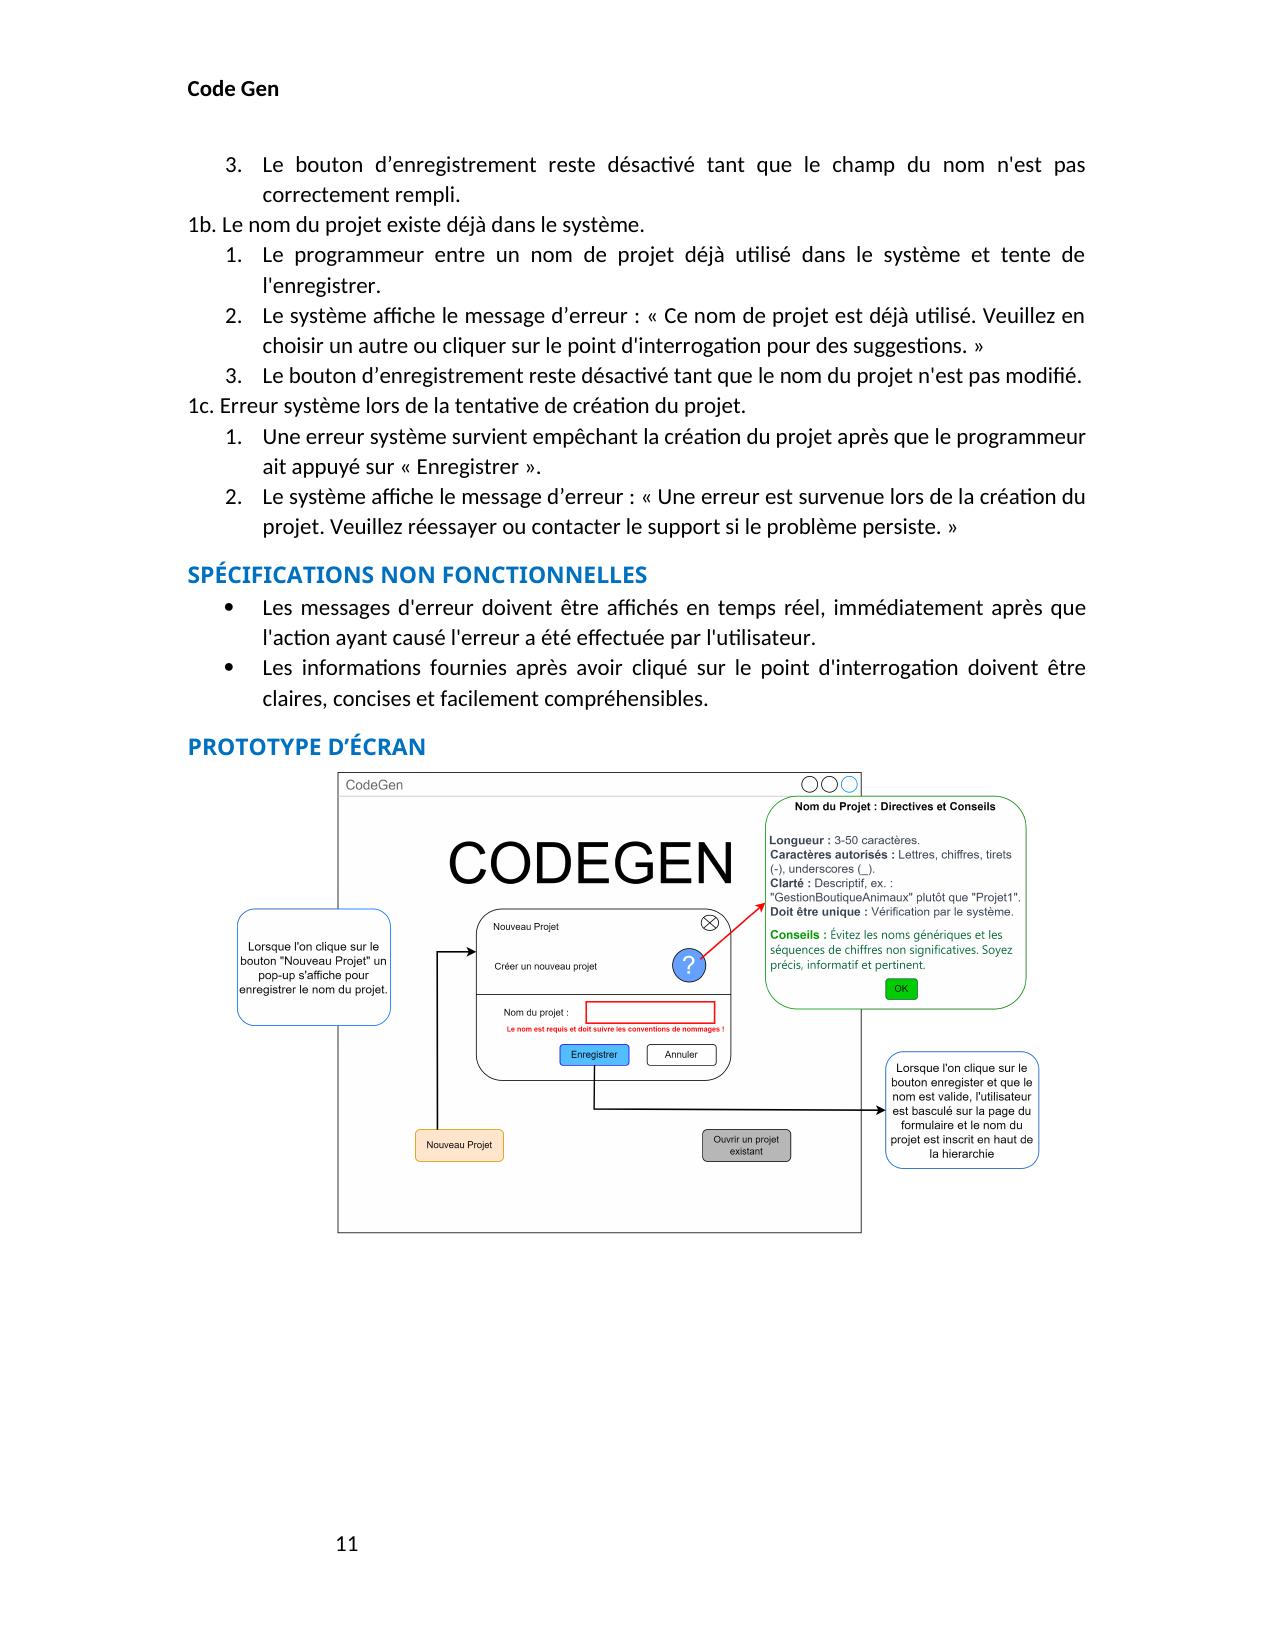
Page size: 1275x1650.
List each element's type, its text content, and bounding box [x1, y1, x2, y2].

subtitle Prototype d’écran [187, 731, 1087, 762]
list 1b. Le nom du projet existe déjà dans le système. [187, 210, 1087, 238]
list Le bouton d’enregistrement reste désactivé tant que le champ du nom n'est pas correctement rempli. [225, 150, 1087, 208]
list Le bouton d’enregistrement reste désactivé tant que le nom du projet n'est pas modifié. [225, 361, 1087, 389]
list Le système affiche le message d’erreur : « Une erreur est survenue lors de la création du projet. Veuillez réessayer ou contacter le support si le problème persiste. » [225, 482, 1087, 541]
list Le programmeur entre un nom de projet déjà utilisé dans le système et tente de l'enregistrer. [225, 241, 1087, 299]
list Les messages d'erreur doivent être affichés en temps réel, immédiatement après que l'action ayant causé l'erreur a été effectuée par l'utilisateur. [225, 593, 1087, 651]
list Une erreur système survient empêchant la création du projet après que le programmeur ait appuyé sur « Enregistrer ». [225, 422, 1087, 480]
subtitle Spécifications non fonctionnelles [187, 559, 1087, 591]
list Les informations fournies après avoir cliqué sur le point d'interrogation doivent être claires, concises et facilement compréhensibles. [225, 653, 1087, 712]
list 1c. Erreur système lors de la tentative de création du projet. [187, 392, 1087, 420]
list Le système affiche le message d’erreur : « Ce nom de projet est déjà utilisé. Veuillez en choisir un autre ou cliquer sur le point d'interrogation pour des suggestions. » [225, 301, 1087, 359]
